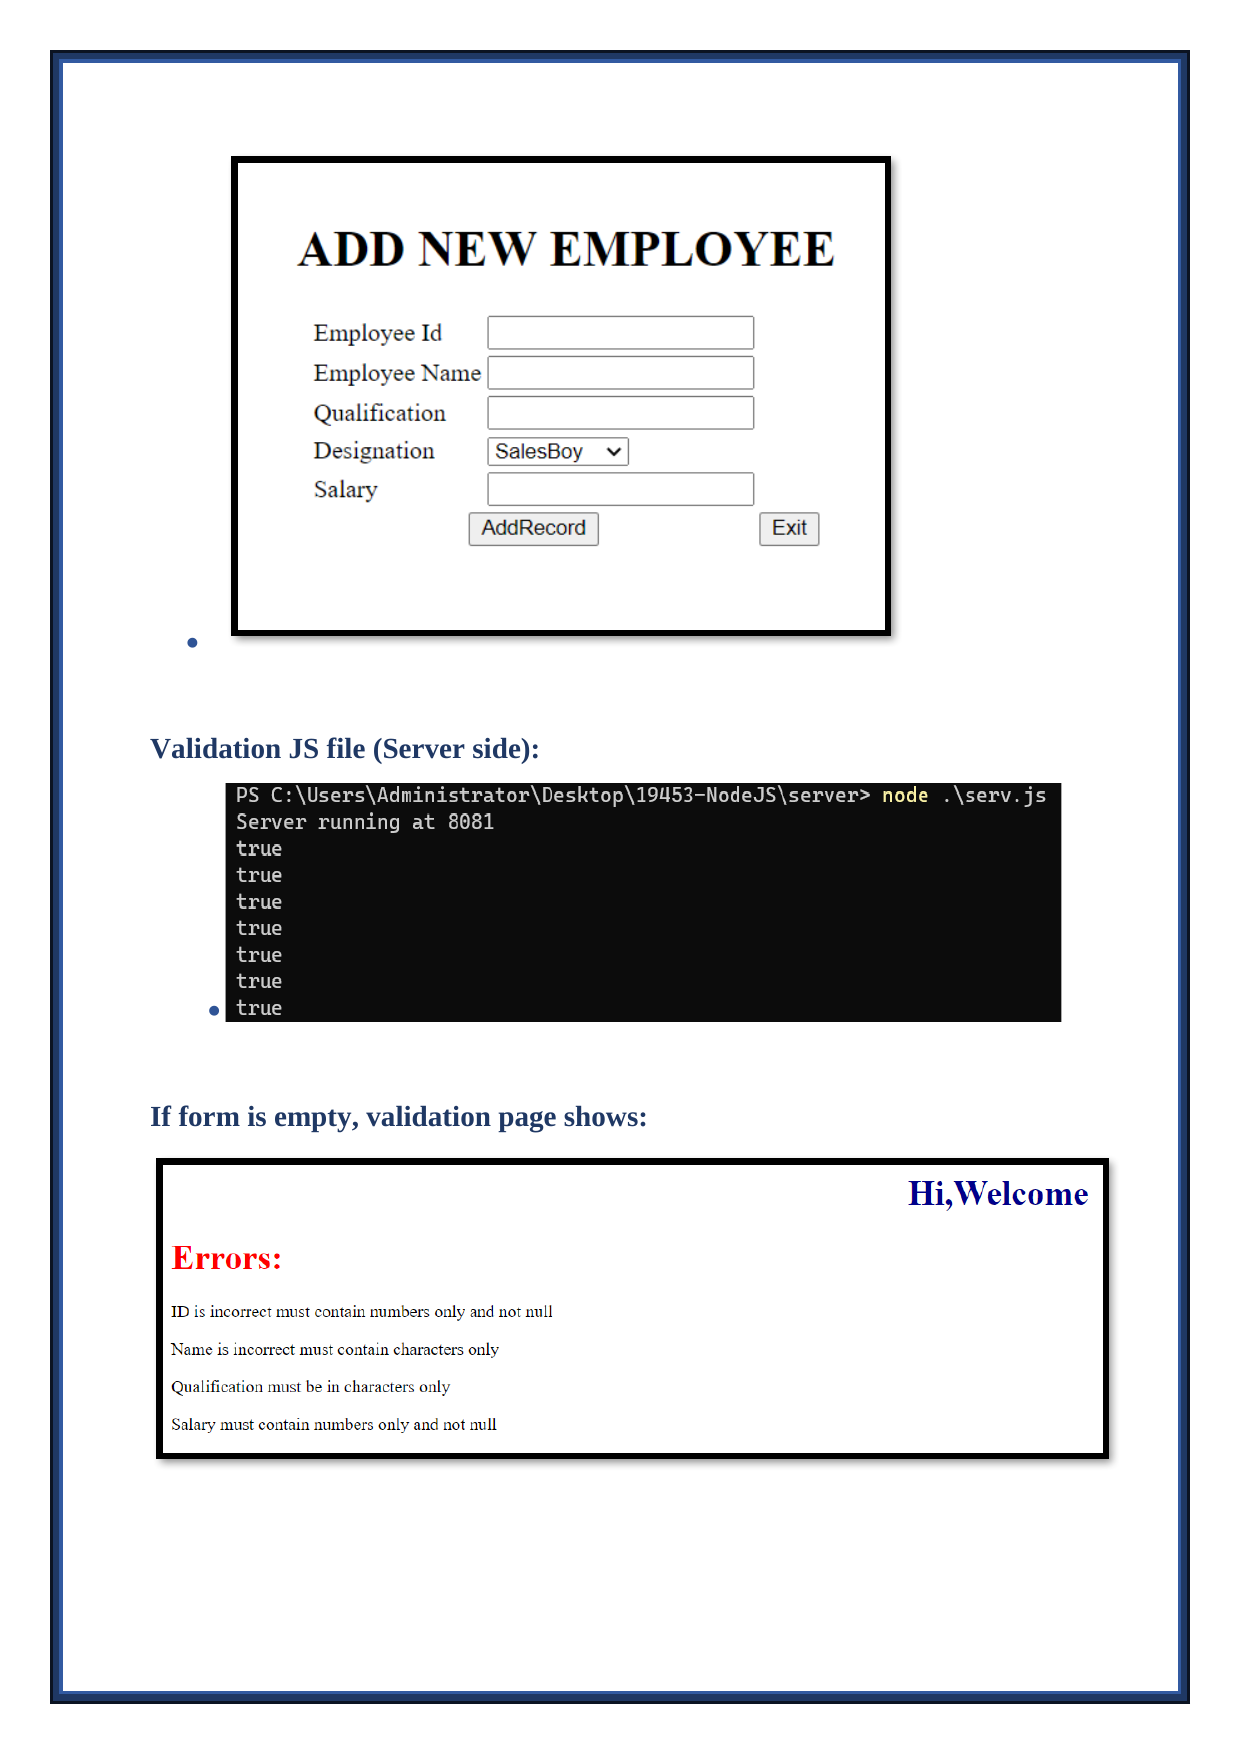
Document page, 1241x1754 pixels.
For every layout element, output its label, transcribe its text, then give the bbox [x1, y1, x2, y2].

picture [238, 163, 885, 630]
picture [225, 783, 1062, 1022]
text Validation JS file (Server side): [150, 731, 1090, 765]
picture [163, 1165, 1103, 1453]
text If form is empty, validation page shows: [150, 1099, 1090, 1133]
